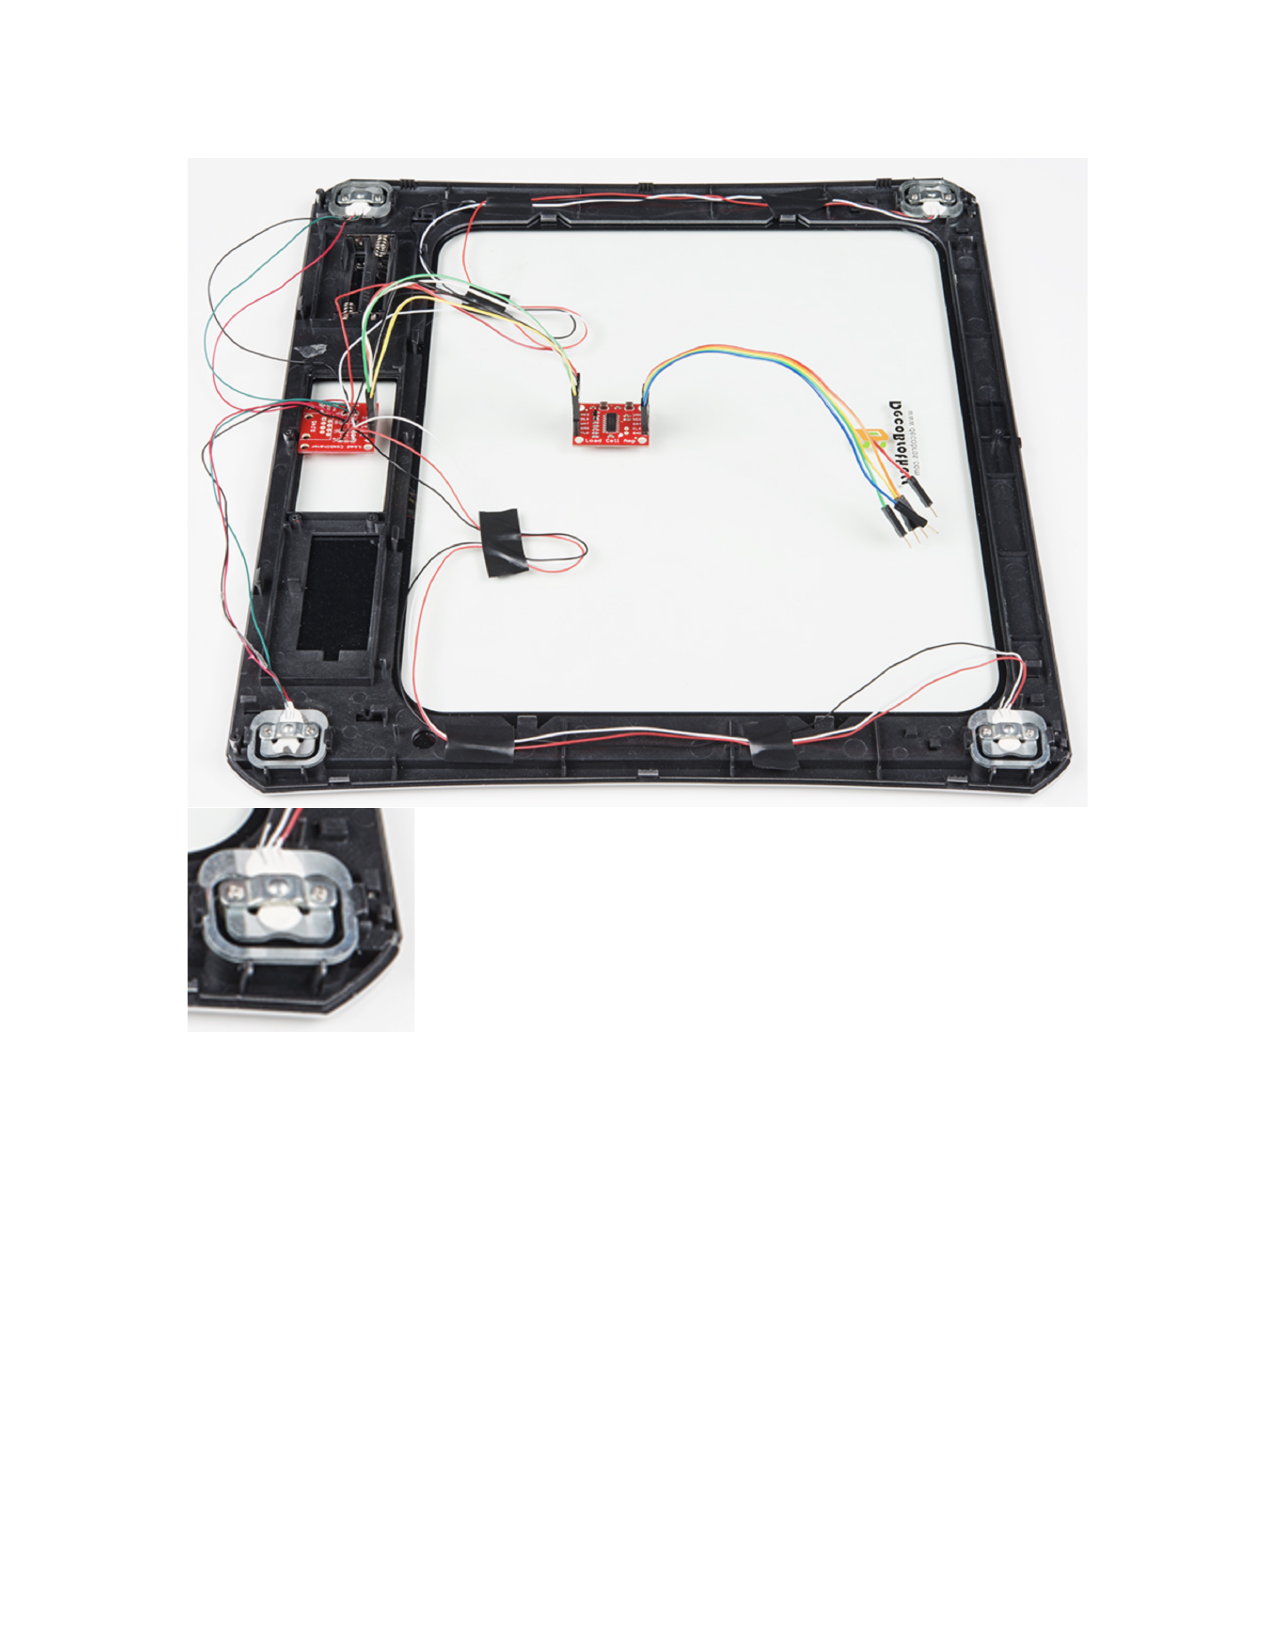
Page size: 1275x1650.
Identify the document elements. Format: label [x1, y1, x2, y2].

picture [187, 808, 415, 1032]
picture [187, 158, 1088, 807]
